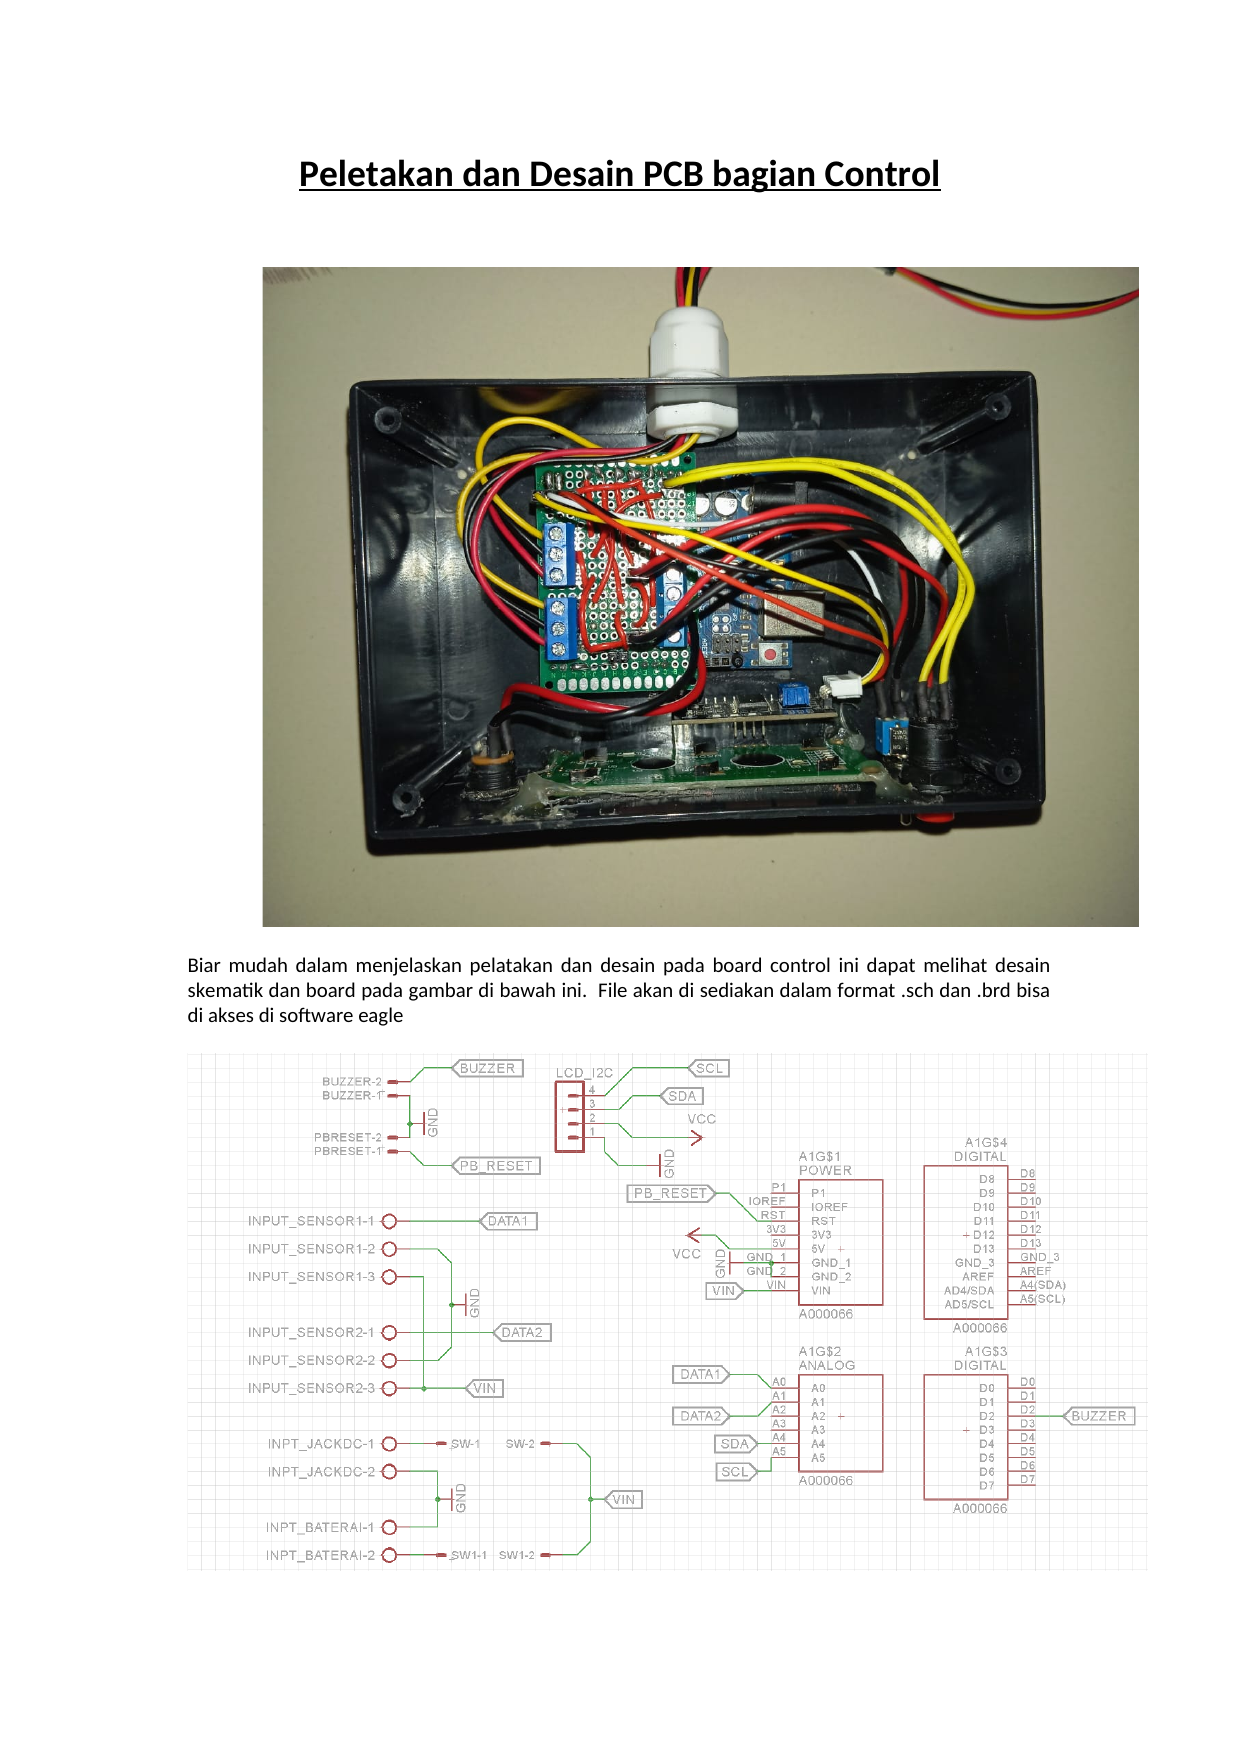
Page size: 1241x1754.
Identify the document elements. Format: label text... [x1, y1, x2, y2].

picture [187, 1053, 1148, 1571]
text Biar mudah dalam menjelaskan pelatakan dan desain pada board control ini dapat melihat desain skematik dan board pada gambar di bawah ini. File akan di sediakan dalam format .sch dan .brd bisa di akses di software eagle [187, 952, 1053, 1028]
text Peletakan dan Desain PCB bagian Control [187, 150, 1053, 196]
picture [262, 267, 1139, 927]
